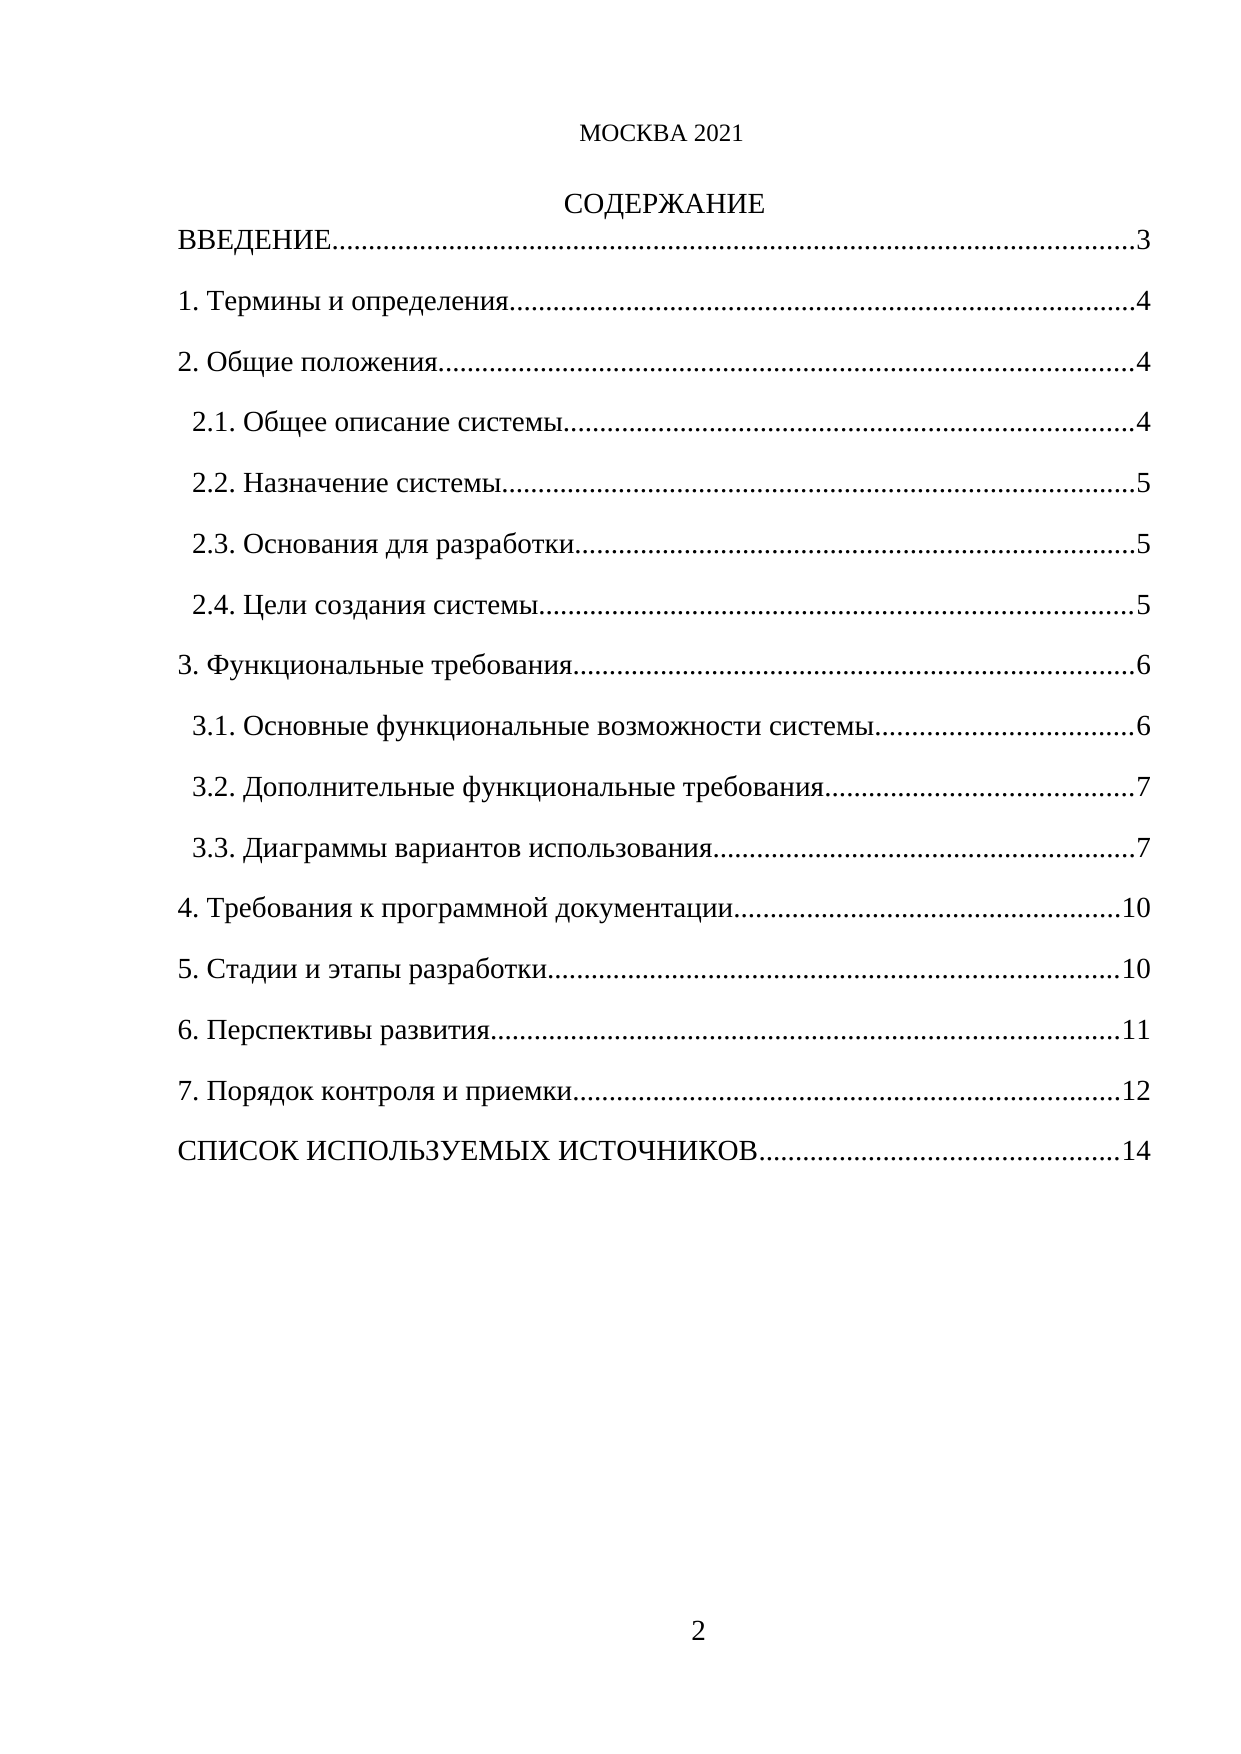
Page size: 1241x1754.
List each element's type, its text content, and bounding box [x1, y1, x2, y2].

text МОСКВА 2021 [177, 118, 1145, 147]
